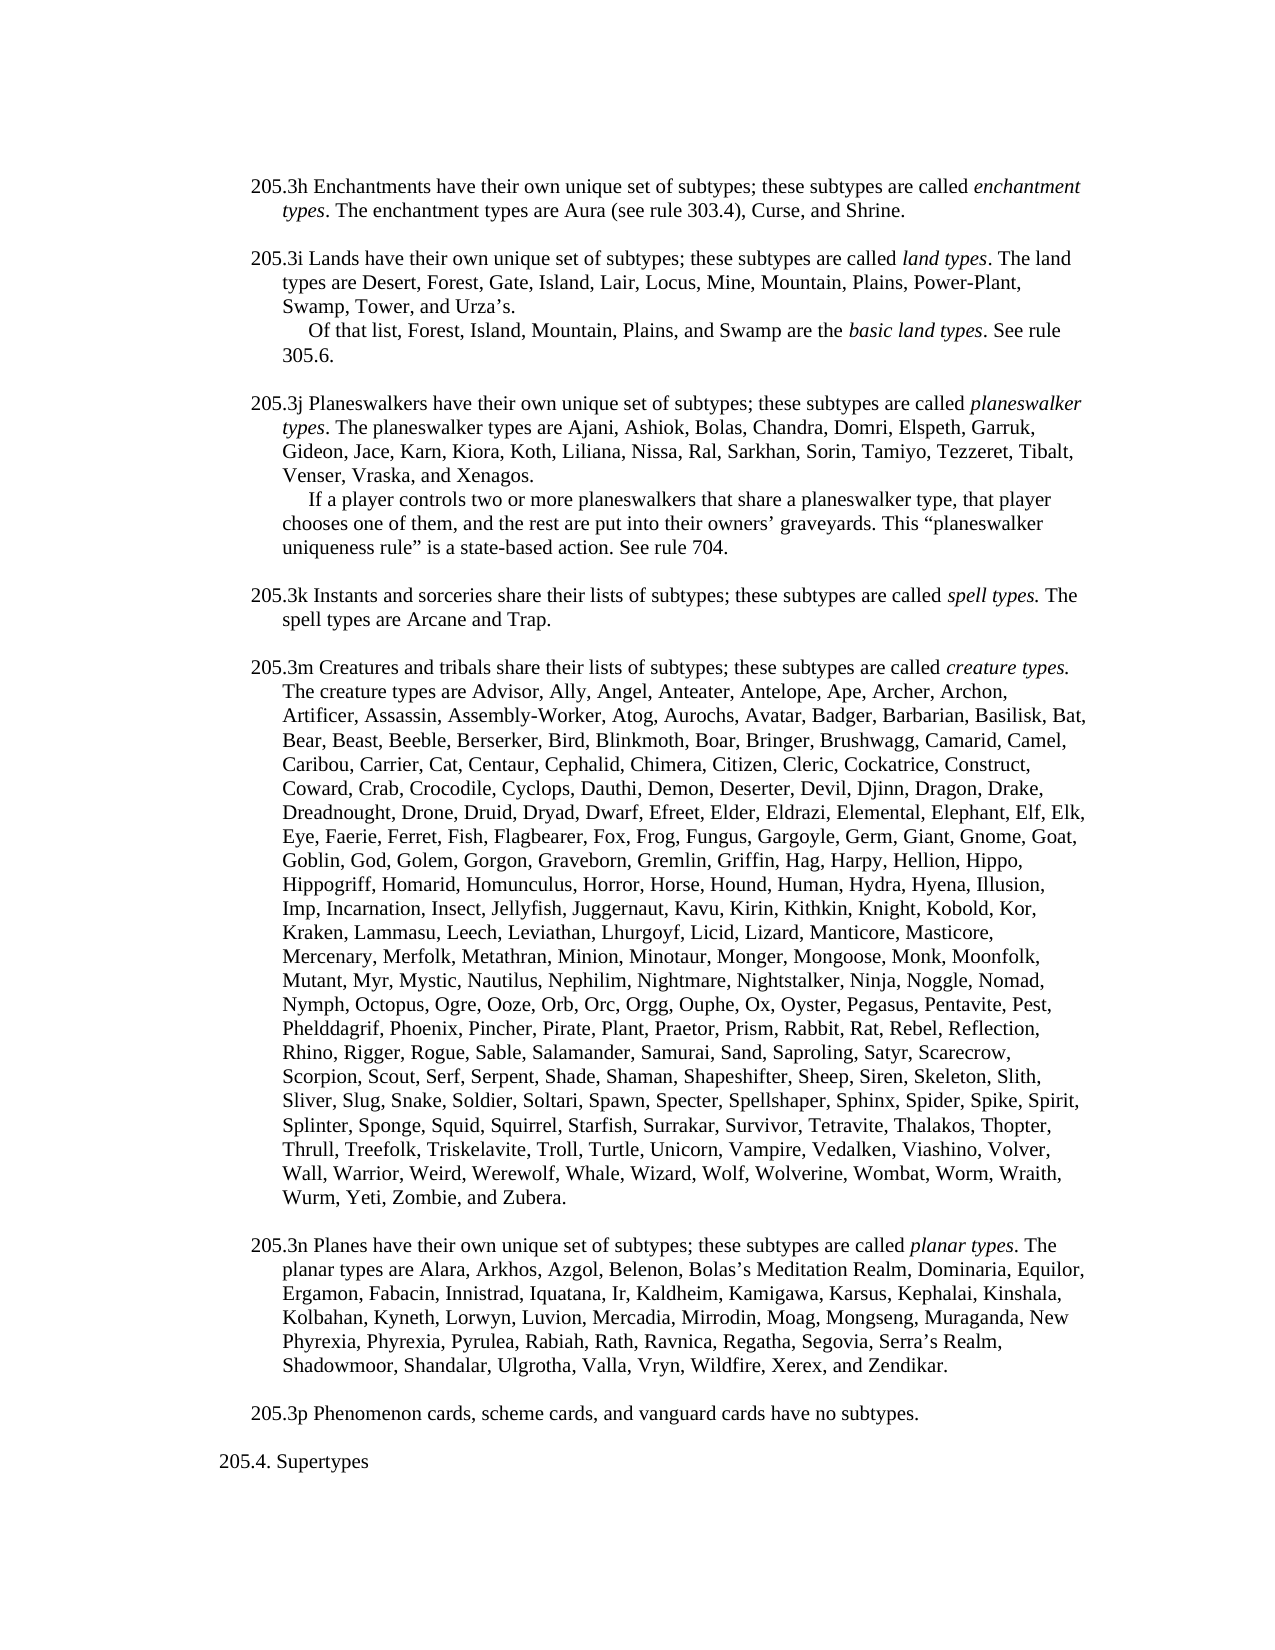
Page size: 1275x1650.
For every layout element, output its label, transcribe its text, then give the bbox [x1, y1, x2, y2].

text 205.3p Phenomenon cards, scheme cards, and vanguard cards have no subtypes. [251, 1401, 1087, 1425]
text 205.3h Enchantments have their own unique set of subtypes; these subtypes are called enchantment types. The enchantment types are Aura (see rule 303.4), Curse, and Shrine. [251, 174, 1087, 222]
text 205.4. Supertypes [219, 1449, 1087, 1473]
text 205.3n Planes have their own unique set of subtypes; these subtypes are called planar types. The planar types are Alara, Arkhos, Azgol, Belenon, Bolas’s Meditation Realm, Dominaria, Equilor, Ergamon, Fabacin, Innistrad, Iquatana, Ir, Kaldheim, Kamigawa, Karsus, Kephalai, Kinshala, Kolbahan, Kyneth, Lorwyn, Luvion, Mercadia, Mirrodin, Moag, Mongseng, Muraganda, New Phyrexia, Phyrexia, Pyrulea, Rabiah, Rath, Ravnica, Regatha, Segovia, Serra’s Realm, Shadowmoor, Shandalar, Ulgrotha, Valla, Vryn, Wildfire, Xerex, and Zendikar. [251, 1233, 1087, 1377]
text 205.3i Lands have their own unique set of subtypes; these subtypes are called land types. The land types are Desert, Forest, Gate, Island, Lair, Locus, Mine, Mountain, Plains, Power-Plant, Swamp, Tower, and Urza’s. Of that list, Forest, Island, Mountain, Plains, and Swamp are the basic land types. See rule 305.6. [251, 246, 1087, 367]
text 205.3j Planeswalkers have their own unique set of subtypes; these subtypes are called planeswalker types. The planeswalker types are Ajani, Ashiok, Bolas, Chandra, Domri, Elspeth, Garruk, Gideon, Jace, Karn, Kiora, Koth, Liliana, Nissa, Ral, Sarkhan, Sorin, Tamiyo, Tezzeret, Tibalt, Venser, Vraska, and Xenagos. If a player controls two or more planeswalkers that share a planeswalker type, that player chooses one of them, and the rest are put into their owners’ graveyards. This “planeswalker uniqueness rule” is a state-based action. See rule 704. [251, 391, 1087, 559]
text 205.3k Instants and sorceries share their lists of subtypes; these subtypes are called spell types. The spell types are Arcane and Trap. [251, 583, 1087, 631]
text 205.3m Creatures and tribals share their lists of subtypes; these subtypes are called creature types. The creature types are Advisor, Ally, Angel, Anteater, Antelope, Ape, Archer, Archon, Artificer, Assassin, Assembly-Worker, Atog, Aurochs, Avatar, Badger, Barbarian, Basilisk, Bat, Bear, Beast, Beeble, Berserker, Bird, Blinkmoth, Boar, Bringer, Brushwagg, Camarid, Camel, Caribou, Carrier, Cat, Centaur, Cephalid, Chimera, Citizen, Cleric, Cockatrice, Construct, Coward, Crab, Crocodile, Cyclops, Dauthi, Demon, Deserter, Devil, Djinn, Dragon, Drake, Dreadnought, Drone, Druid, Dryad, Dwarf, Efreet, Elder, Eldrazi, Elemental, Elephant, Elf, Elk, Eye, Faerie, Ferret, Fish, Flagbearer, Fox, Frog, Fungus, Gargoyle, Germ, Giant, Gnome, Goat, Goblin, God, Golem, Gorgon, Graveborn, Gremlin, Griffin, Hag, Harpy, Hellion, Hippo, Hippogriff, Homarid, Homunculus, Horror, Horse, Hound, Human, Hydra, Hyena, Illusion, Imp, Incarnation, Insect, Jellyfish, Juggernaut, Kavu, Kirin, Kithkin, Knight, Kobold, Kor, Kraken, Lammasu, Leech, Leviathan, Lhurgoyf, Licid, Lizard, Manticore, Masticore, Mercenary, Merfolk, Metathran, Minion, Minotaur, Monger, Mongoose, Monk, Moonfolk, Mutant, Myr, Mystic, Nautilus, Nephilim, Nightmare, Nightstalker, Ninja, Noggle, Nomad, Nymph, Octopus, Ogre, Ooze, Orb, Orc, Orgg, Ouphe, Ox, Oyster, Pegasus, Pentavite, Pest, Phelddagrif, Phoenix, Pincher, Pirate, Plant, Praetor, Prism, Rabbit, Rat, Rebel, Reflection, Rhino, Rigger, Rogue, Sable, Salamander, Samurai, Sand, Saproling, Satyr, Scarecrow, Scorpion, Scout, Serf, Serpent, Shade, Shaman, Shapeshifter, Sheep, Siren, Skeleton, Slith, Sliver, Slug, Snake, Soldier, Soltari, Spawn, Specter, Spellshaper, Sphinx, Spider, Spike, Spirit, Splinter, Sponge, Squid, Squirrel, Starfish, Surrakar, Survivor, Tetravite, Thalakos, Thopter, Thrull, Treefolk, Triskelavite, Troll, Turtle, Unicorn, Vampire, Vedalken, Viashino, Volver, Wall, Warrior, Weird, Werewolf, Whale, Wizard, Wolf, Wolverine, Wombat, Worm, Wraith, Wurm, Yeti, Zombie, and Zubera. [251, 655, 1087, 1209]
